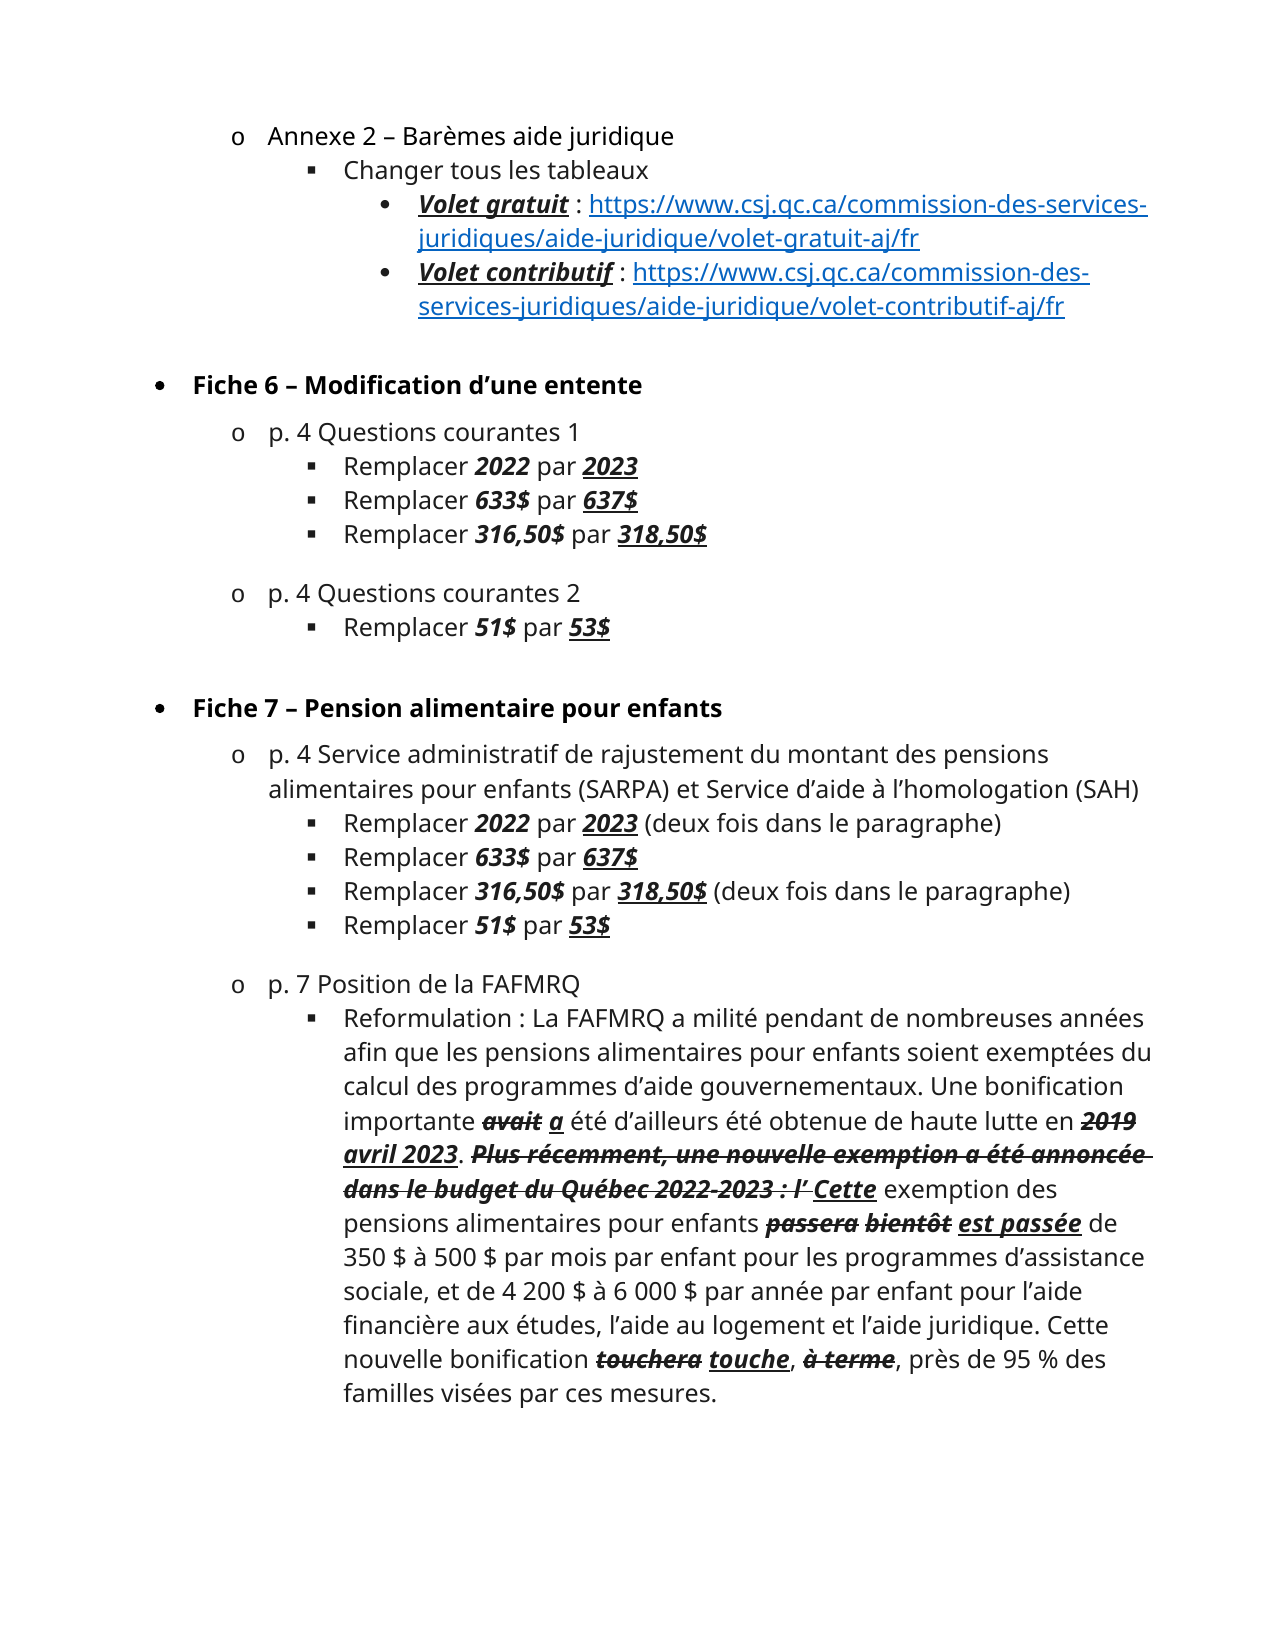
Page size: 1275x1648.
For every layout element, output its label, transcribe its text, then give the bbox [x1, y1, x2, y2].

list Remplacer 2022 par 2023 [306, 448, 1157, 482]
list Fiche 7 – Pension alimentaire pour enfants [155, 691, 1157, 724]
list Remplacer 51$ par 53$ [306, 610, 1157, 644]
list Remplacer 316,50$ par 318,50$ [306, 517, 1157, 551]
list Remplacer 633$ par 637$ [306, 482, 1157, 517]
list Remplacer 316,50$ par 318,50$ (deux fois dans le paragraphe) [306, 873, 1157, 908]
list p. 7 Position de la FAFMRQ [230, 967, 1157, 1001]
list p. 4 Questions courantes 2 [230, 576, 1157, 610]
list p. 4 Questions courantes 1 [231, 414, 1157, 448]
list Volet gratuit : https://www.csj.qc.ca/commission-des-services-juridiques/aide-juridique/volet-gratuit-aj/fr [381, 186, 1157, 254]
list p. 4 Service administratif de rajustement du montant des pensions alimentaires pour enfants (SARPA) et Service d’aide à l’homologation (SAH) [231, 737, 1157, 805]
list Fiche 6 – Modification d’une entente [155, 368, 1157, 402]
list Changer tous les tableaux [306, 152, 1157, 186]
list Annexe 2 – Barèmes aide juridique [230, 118, 1157, 152]
list Volet contributif : https://www.csj.qc.ca/commission-des-services-juridiques/aide-juridique/volet-contributif-aj/fr [381, 254, 1157, 323]
list Reformulation : La FAFMRQ a milité pendant de nombreuses années afin que les pensions alimentaires pour enfants soient exemptées du calcul des programmes d’aide gouvernementaux. Une bonification importante avait a été d’ailleurs été obtenue de haute lutte en 2019 avril 2023. Plus récemment, une nouvelle exemption a été annoncée dans le budget du Québec 2022-2023 : l’ Cette exemption des pensions alimentaires pour enfants passera bientôt est passée de 350 $ à 500 $ par mois par enfant pour les programmes d’assistance sociale, et de 4 200 $ à 6 000 $ par année par enfant pour l’aide financière aux études, l’aide au logement et l’aide juridique. Cette nouvelle bonification touchera touche, à terme, près de 95 % des familles visées par ces mesures. [306, 1001, 1157, 1410]
list Remplacer 2022 par 2023 (deux fois dans le paragraphe) [306, 805, 1157, 839]
list Remplacer 51$ par 53$ [306, 908, 1157, 942]
list Remplacer 633$ par 637$ [306, 839, 1157, 873]
